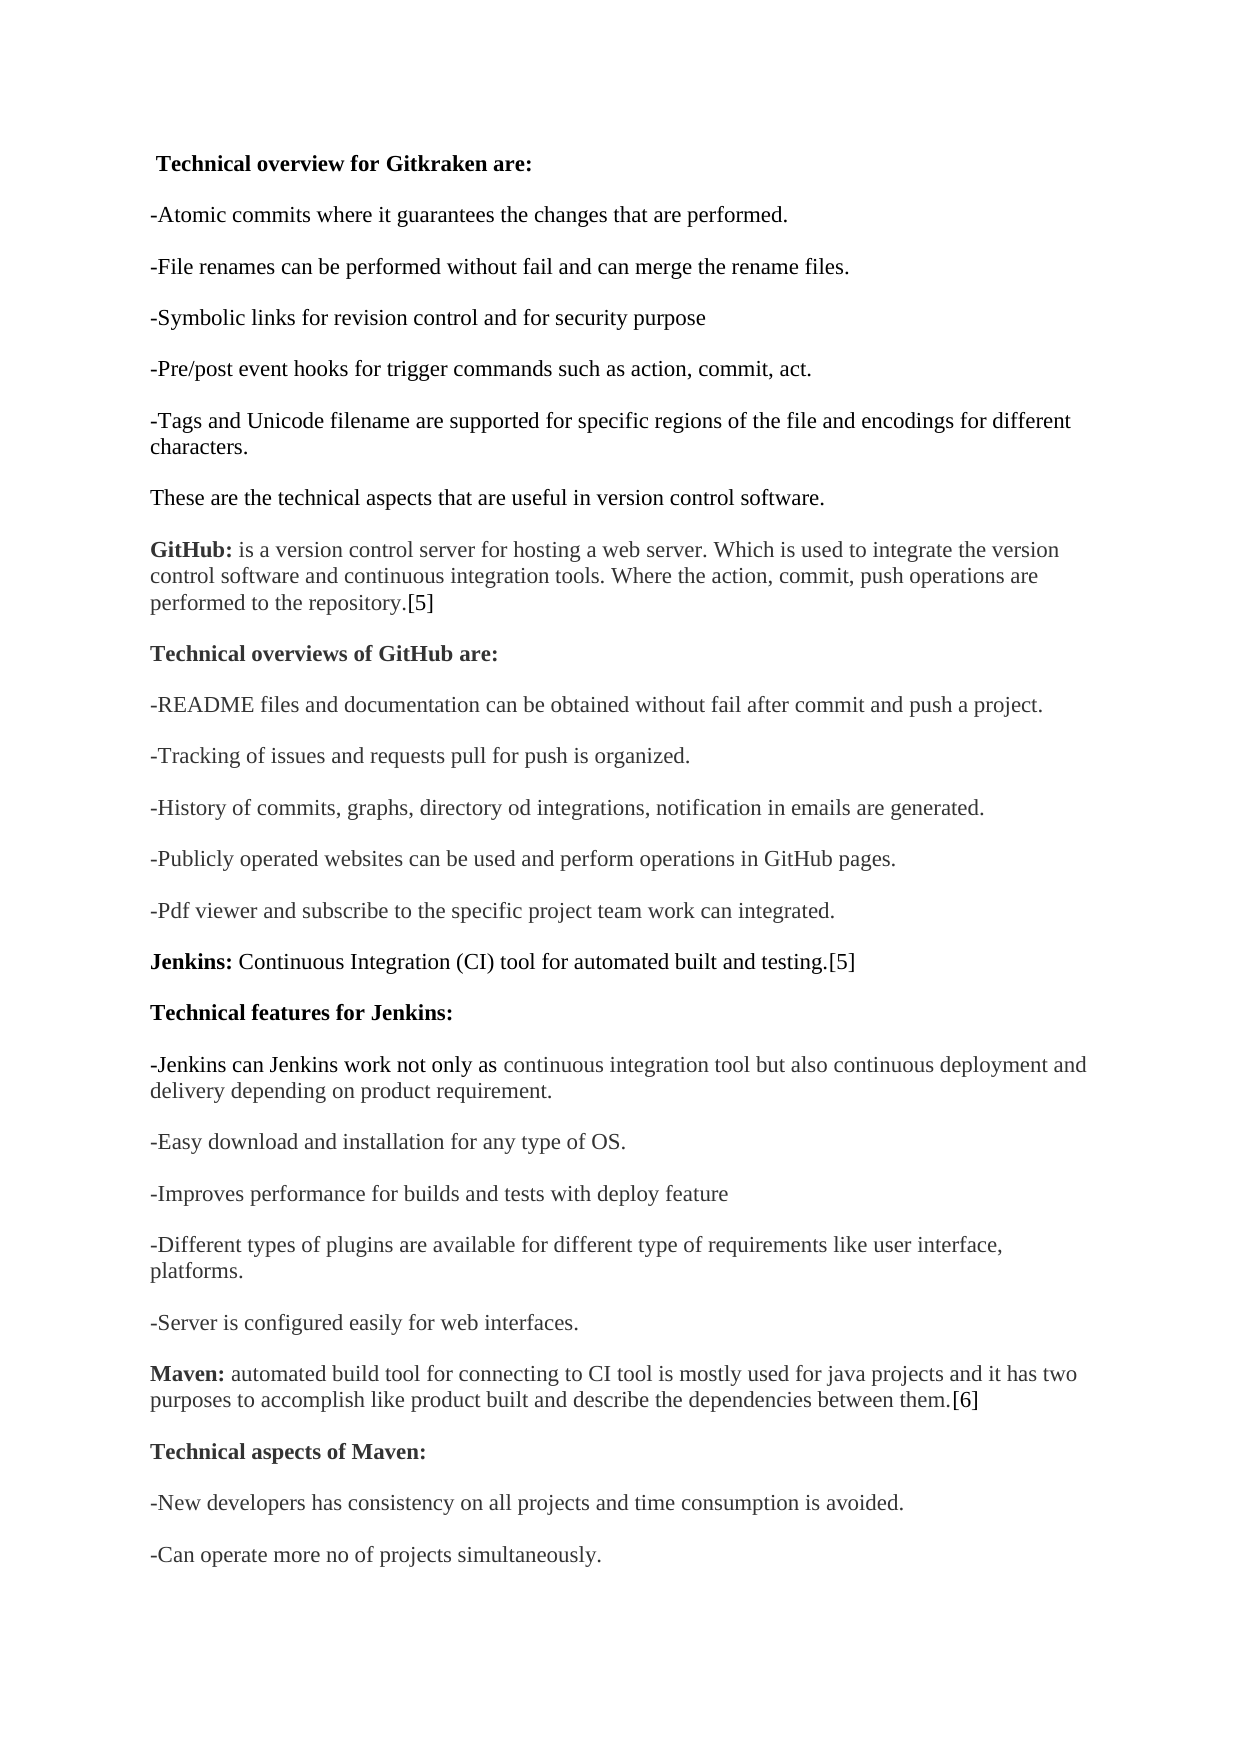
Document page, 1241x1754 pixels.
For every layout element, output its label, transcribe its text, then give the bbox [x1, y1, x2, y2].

text -File renames can be performed without fail and can merge the rename files. [150, 253, 1090, 279]
text -Atomic commits where it guarantees the changes that are performed. [150, 201, 1090, 228]
text Maven: automated build tool for connecting to CI tool is mostly used for java projects and it has two purposes to accomplish like product built and describe the dependencies between them.[6] [150, 1360, 1090, 1413]
text Technical overviews of GitHub are: [150, 640, 1090, 666]
text -Server is configured easily for web interfaces. [150, 1309, 1090, 1335]
text Technical aspects of Maven: [150, 1438, 1090, 1464]
text -Improves performance for builds and tests with deploy feature [150, 1180, 1090, 1206]
text GitHub: is a version control server for hosting a web server. Which is used to integrate the version control software and continuous integration tools. Where the action, commit, push operations are performed to the repository.[5] [150, 536, 1090, 615]
text -Easy download and installation for any type of OS. [150, 1128, 1090, 1155]
text Jenkins: Continuous Integration (CI) tool for automated built and testing.[5] [150, 948, 1090, 974]
text Technical features for Jenkins: [150, 999, 1090, 1026]
text -History of commits, graphs, directory od integrations, notification in emails are generated. [150, 794, 1090, 820]
text -Symbolic links for revision control and for security purpose [150, 304, 1090, 330]
text -README files and documentation can be obtained without fail after commit and push a project. [150, 691, 1090, 718]
text -Pdf viewer and subscribe to the specific project team work can integrated. [150, 897, 1090, 923]
text -Can operate more no of projects simultaneously. [150, 1541, 1090, 1567]
text -Pre/post event hooks for trigger commands such as action, commit, act. [150, 355, 1090, 382]
text -Tags and Unicode filename are supported for specific regions of the file and encodings for different characters. [150, 407, 1090, 459]
text -Tracking of issues and requests pull for push is organized. [150, 743, 1090, 769]
text -Jenkins can Jenkins work not only as continuous integration tool but also continuous deployment and delivery depending on product requirement. [150, 1051, 1090, 1103]
text These are the technical aspects that are useful in version control software. [150, 484, 1090, 511]
text -New developers has consistency on all projects and time consumption is avoided. [150, 1489, 1090, 1516]
text -Publicly operated websites can be used and perform operations in GitHub pages. [150, 845, 1090, 872]
text -Different types of plugins are available for different type of requirements like user interface, platforms. [150, 1231, 1090, 1284]
text Technical overview for Gitkraken are: [150, 150, 1090, 176]
